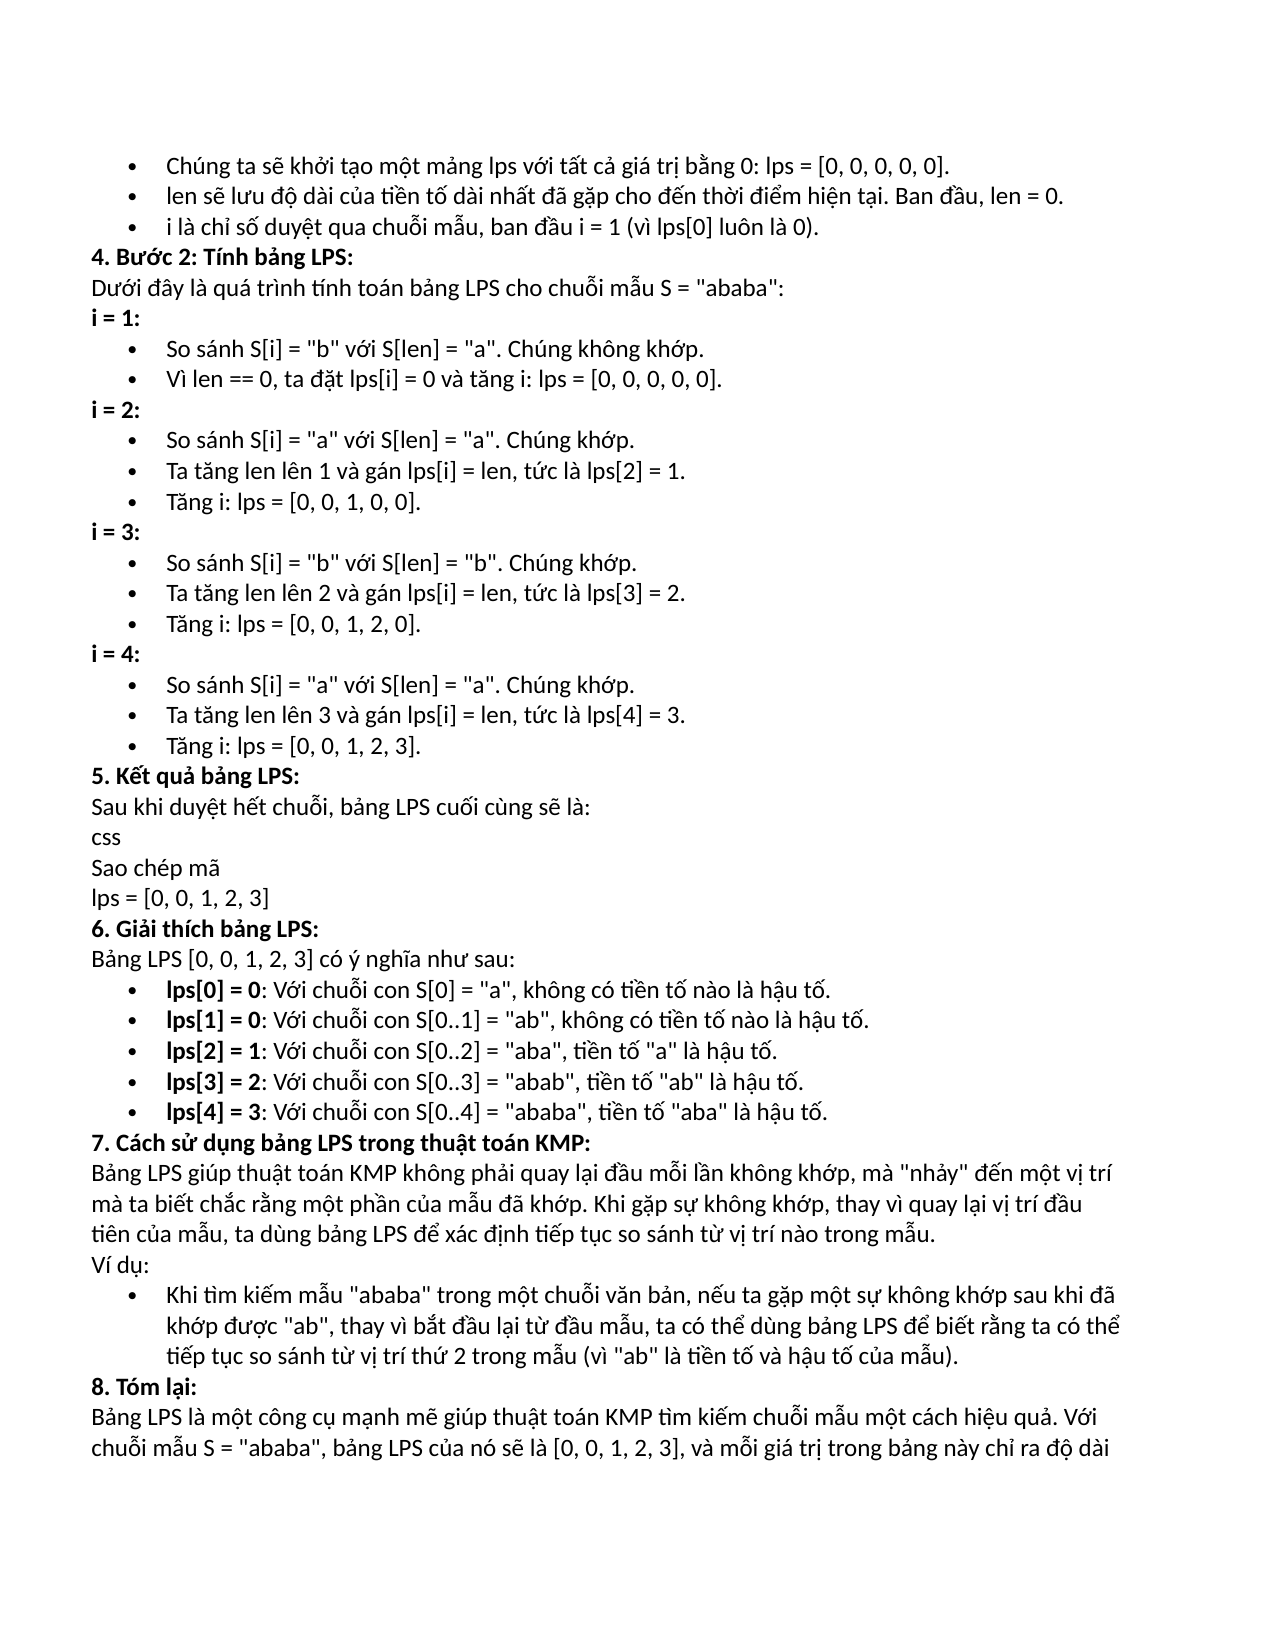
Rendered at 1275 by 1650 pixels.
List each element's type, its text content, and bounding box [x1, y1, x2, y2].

text Ví dụ: [91, 1249, 1125, 1279]
list lps[1] = 0: Với chuỗi con S[0..1] = "ab", không có tiền tố nào là hậu tố. [128, 1004, 1125, 1035]
list i là chỉ số duyệt qua chuỗi mẫu, ban đầu i = 1 (vì lps[0] luôn là 0). [128, 211, 1125, 242]
list lps[0] = 0: Với chuỗi con S[0] = "a", không có tiền tố nào là hậu tố. [128, 974, 1125, 1004]
list Vì len == 0, ta đặt lps[i] = 0 và tăng i: lps = [0, 0, 0, 0, 0]. [128, 364, 1125, 394]
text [91, 1401, 1125, 1462]
list Chúng ta sẽ khởi tạo một mảng lps với tất cả giá trị bằng 0: lps = [0, 0, 0, 0, 0]. [128, 150, 1125, 181]
list Tăng i: lps = [0, 0, 1, 0, 0]. [128, 486, 1125, 516]
list Ta tăng len lên 3 và gán lps[i] = len, tức là lps[4] = 3. [128, 699, 1125, 730]
text Bảng LPS giúp thuật toán KMP không phải quay lại đầu mỗi lần không khớp, mà "nhảy" đến một vị trí mà ta biết chắc rằng một phần của mẫu đã khớp. Khi gặp sự không khớp, thay vì quay lại vị trí đầu tiên của mẫu, ta dùng bảng LPS để xác định tiếp tục so sánh từ vị trí nào trong mẫu. [91, 1157, 1125, 1249]
list len sẽ lưu độ dài của tiền tố dài nhất đã gặp cho đến thời điểm hiện tại. Ban đầu, len = 0. [128, 181, 1125, 211]
list So sánh S[i] = "a" với S[len] = "a". Chúng khớp. [128, 425, 1125, 455]
text i = 3: [91, 516, 1125, 547]
list lps[2] = 1: Với chuỗi con S[0..2] = "aba", tiền tố "a" là hậu tố. [128, 1035, 1125, 1066]
text i = 1: [91, 303, 1125, 333]
text 6. Giải thích bảng LPS: [91, 913, 1125, 943]
text 4. Bước 2: Tính bảng LPS: [91, 242, 1125, 272]
list So sánh S[i] = "a" với S[len] = "a". Chúng khớp. [128, 669, 1125, 699]
list Tăng i: lps = [0, 0, 1, 2, 3]. [128, 730, 1125, 760]
text Sau khi duyệt hết chuỗi, bảng LPS cuối cùng sẽ là: [91, 791, 1125, 821]
text 8. Tóm lại: [91, 1371, 1125, 1401]
text i = 4: [91, 638, 1125, 669]
text Sao chép mã [91, 852, 1125, 882]
list lps[3] = 2: Với chuỗi con S[0..3] = "abab", tiền tố "ab" là hậu tố. [128, 1066, 1125, 1096]
text lps = [0, 0, 1, 2, 3] [91, 882, 1125, 913]
list So sánh S[i] = "b" với S[len] = "b". Chúng khớp. [128, 547, 1125, 577]
text css [91, 821, 1125, 852]
text 7. Cách sử dụng bảng LPS trong thuật toán KMP: [91, 1127, 1125, 1157]
text i = 2: [91, 394, 1125, 425]
list Ta tăng len lên 2 và gán lps[i] = len, tức là lps[3] = 2. [128, 577, 1125, 608]
text 5. Kết quả bảng LPS: [91, 760, 1125, 791]
list Khi tìm kiếm mẫu "ababa" trong một chuỗi văn bản, nếu ta gặp một sự không khớp sau khi đã khớp được "ab", thay vì bắt đầu lại từ đầu mẫu, ta có thể dùng bảng LPS để biết rằng ta có thể tiếp tục so sánh từ vị trí thứ 2 trong mẫu (vì "ab" là tiền tố và hậu tố của mẫu). [128, 1279, 1125, 1371]
text Dưới đây là quá trình tính toán bảng LPS cho chuỗi mẫu S = "ababa": [91, 272, 1125, 303]
list Ta tăng len lên 1 và gán lps[i] = len, tức là lps[2] = 1. [128, 455, 1125, 486]
text Bảng LPS [0, 0, 1, 2, 3] có ý nghĩa như sau: [91, 943, 1125, 974]
list lps[4] = 3: Với chuỗi con S[0..4] = "ababa", tiền tố "aba" là hậu tố. [128, 1096, 1125, 1127]
list Tăng i: lps = [0, 0, 1, 2, 0]. [128, 608, 1125, 638]
list So sánh S[i] = "b" với S[len] = "a". Chúng không khớp. [128, 333, 1125, 364]
